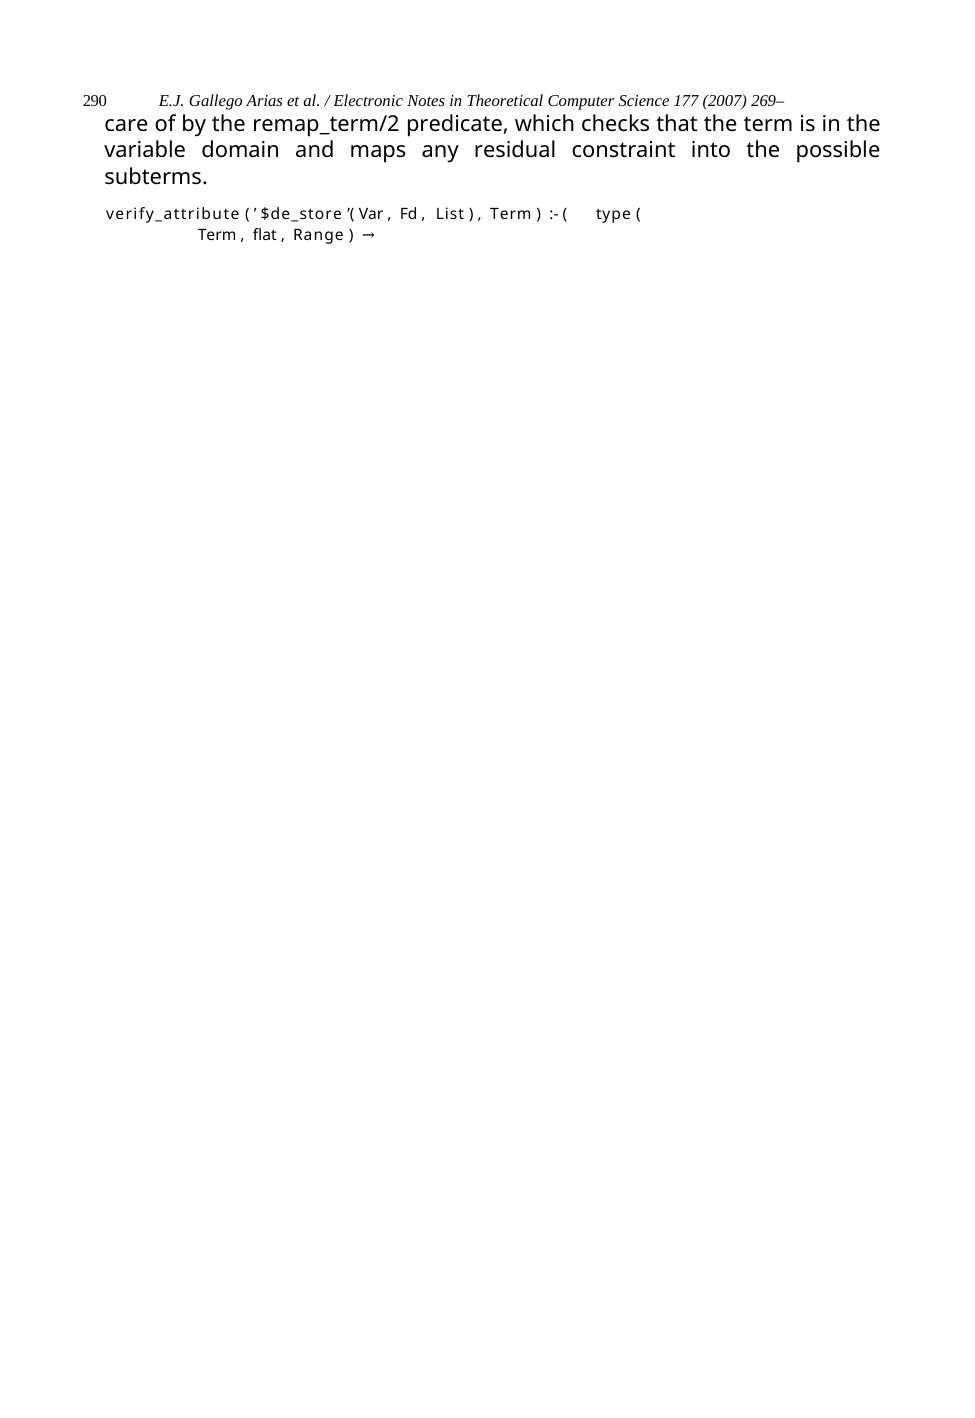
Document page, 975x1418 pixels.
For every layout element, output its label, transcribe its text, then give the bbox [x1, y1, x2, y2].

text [82, 110, 881, 191]
text verify_attribute ( ’ $de_store ’( Var , Fd , List ) , Term ) :- ( type ( Term , flat , Range ) → [106, 202, 648, 245]
